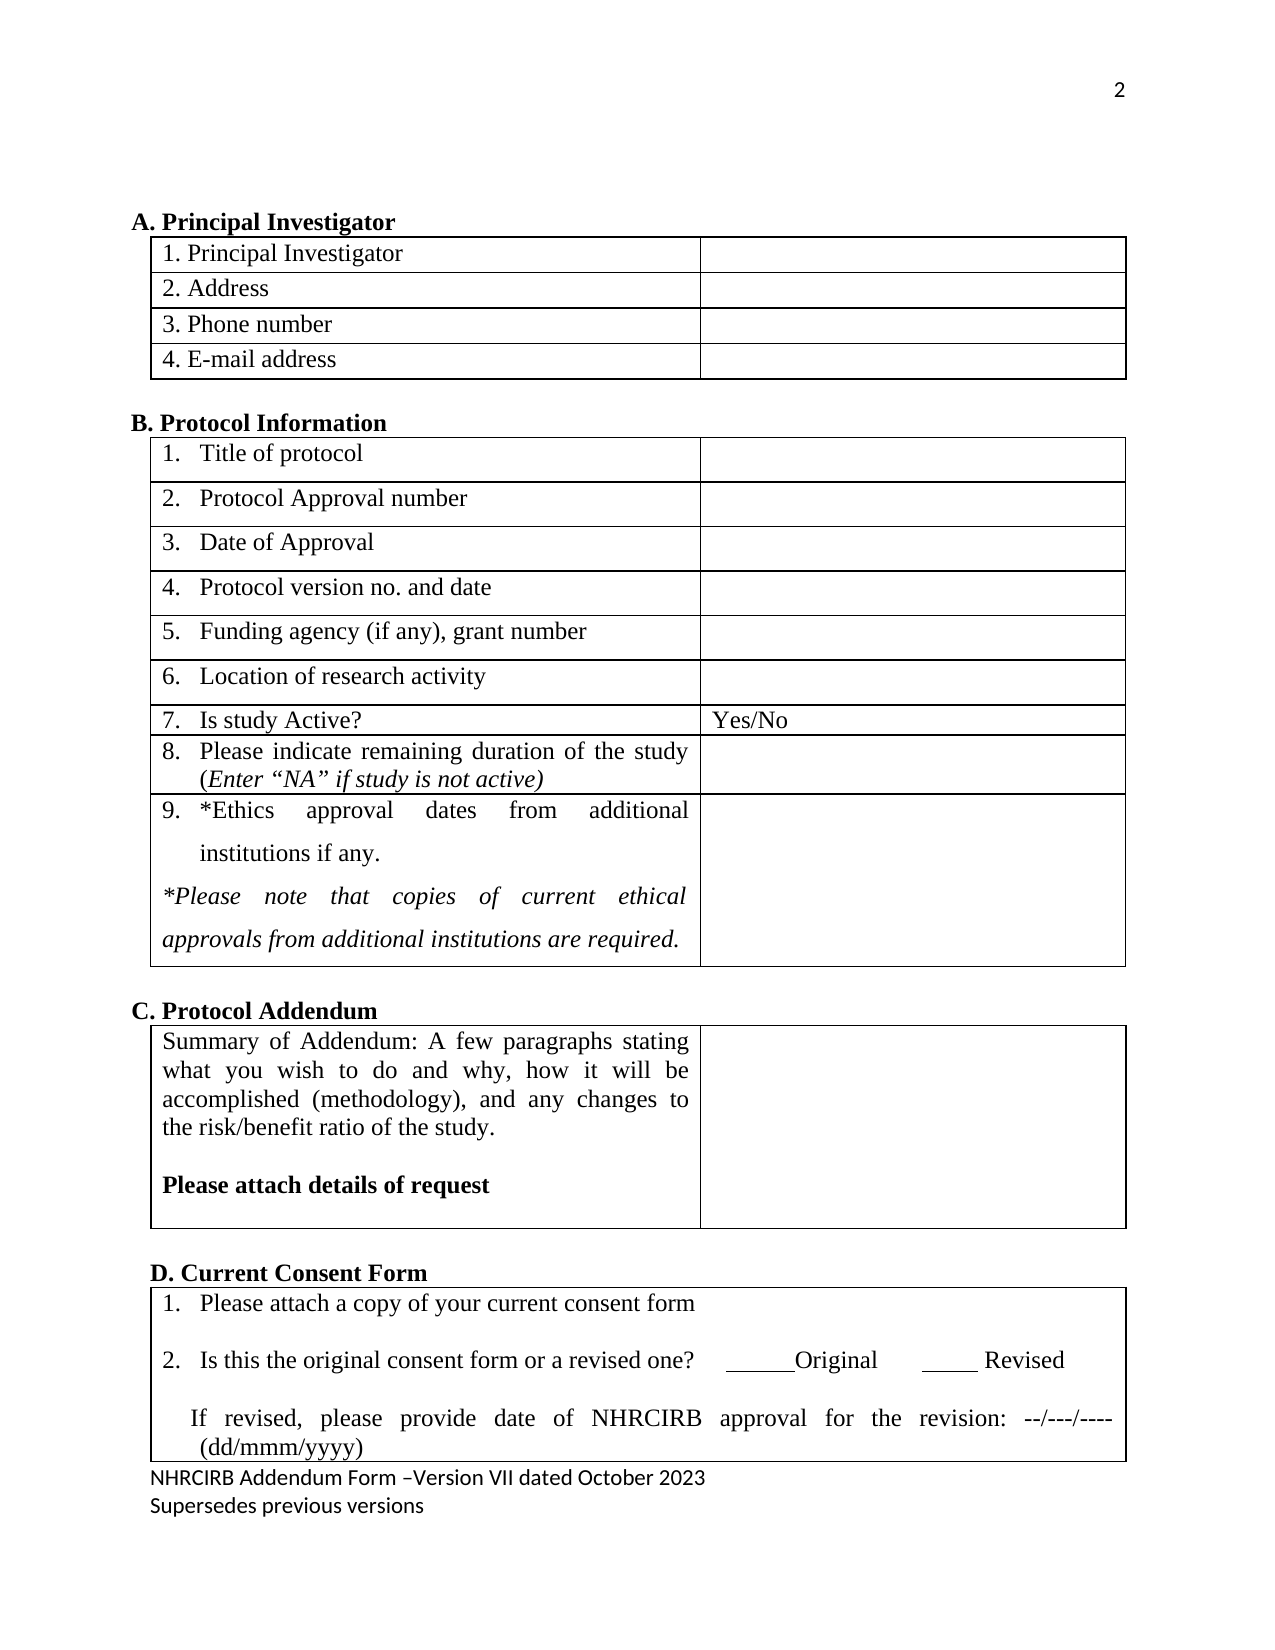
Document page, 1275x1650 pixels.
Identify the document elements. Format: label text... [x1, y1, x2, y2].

table_cell Yes/No [701, 706, 1125, 734]
table_cell Protocol version no. and date [151, 572, 700, 615]
table_cell 4. E-mail address [152, 344, 700, 378]
table_cell [701, 736, 1125, 793]
text D. Current Consent Form [150, 1258, 1125, 1287]
text B. Protocol Information [131, 408, 1125, 437]
table_cell *Ethics approval dates from additional institutions if any. *Please note that copies of current ethical approvals from additional institutions are required. [151, 795, 700, 966]
table_cell Funding agency (if any), grant number [151, 616, 700, 659]
table_cell Is study Active? [151, 706, 700, 734]
text C. Protocol Addendum [131, 996, 1125, 1025]
table_cell Please indicate remaining duration of the study (Enter “NA” if study is not active) [151, 736, 700, 793]
table_cell 2. Address [152, 273, 700, 307]
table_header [152, 1288, 1125, 1461]
table_header Summary of Addendum: A few paragraphs stating what you wish to do and why, how it will be accomplished (methodology), and any changes to the risk/benefit ratio of the study. Please attach details of request [152, 1026, 700, 1227]
table_cell 3. Phone number [152, 309, 700, 342]
table_cell [701, 273, 1125, 307]
table_cell [701, 572, 1125, 615]
table_cell [701, 616, 1125, 659]
table_header [701, 438, 1125, 481]
table_cell [701, 344, 1125, 378]
table_cell Location of research activity [151, 661, 700, 704]
table_cell Date of Approval [151, 527, 700, 570]
table_header Title of protocol [151, 438, 700, 481]
table_cell Protocol Approval number [151, 483, 700, 526]
text A. Principal Investigator [131, 207, 1125, 236]
table_header 1. Principal Investigator [152, 238, 700, 272]
table_cell [701, 527, 1125, 570]
table_cell [701, 309, 1125, 342]
table_cell [701, 795, 1125, 966]
table_header [701, 238, 1125, 272]
table_cell [701, 483, 1125, 526]
table_header [701, 1026, 1125, 1227]
table_cell [701, 661, 1125, 704]
